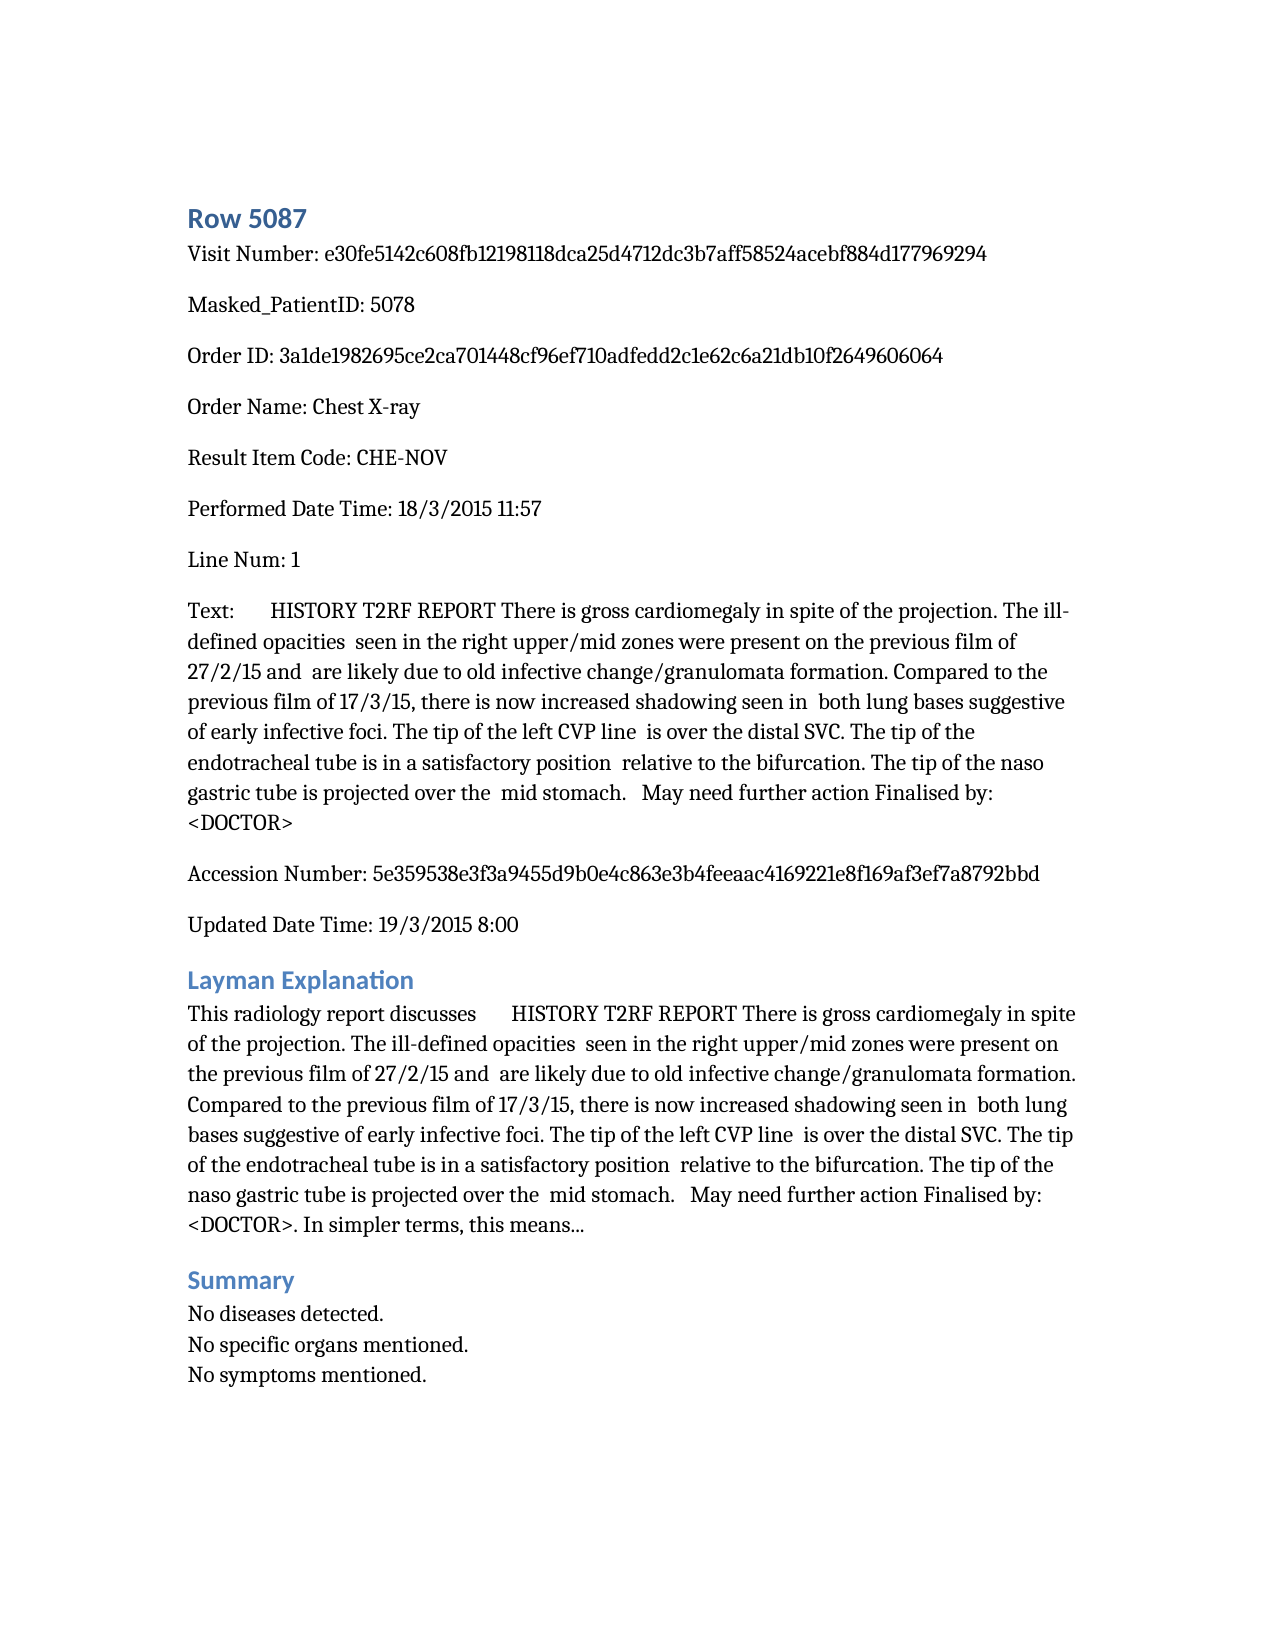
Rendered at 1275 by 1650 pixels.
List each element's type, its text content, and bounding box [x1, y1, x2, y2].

text Masked_PatientID: 5078 [187, 292, 1087, 318]
text Result Item Code: CHE-NOV [187, 445, 1087, 471]
text Order Name: Chest X-ray [187, 394, 1087, 420]
text Line Num: 1 [187, 547, 1087, 573]
text Text: HISTORY T2RF REPORT There is gross cardiomegaly in spite of the projection. The ill-defined opacities seen in the right upper/mid zones were present on the previous film of 27/2/15 and are likely due to old infective change/granulomata formation. Compared to the previous film of 17/3/15, there is now increased shadowing seen in both lung bases suggestive of early infective foci. The tip of the left CVP line is over the distal SVC. The tip of the endotracheal tube is in a satisfactory position relative to the bifurcation. The tip of the naso gastric tube is projected over the mid stomach. May need further action Finalised by: <DOCTOR> [187, 598, 1087, 836]
text Performed Date Time: 18/3/2015 11:57 [187, 496, 1087, 522]
text This radiology report discusses HISTORY T2RF REPORT There is gross cardiomegaly in spite of the projection. The ill-defined opacities seen in the right upper/mid zones were present on the previous film of 27/2/15 and are likely due to old infective change/granulomata formation. Compared to the previous film of 17/3/15, there is now increased shadowing seen in both lung bases suggestive of early infective foci. The tip of the left CVP line is over the distal SVC. The tip of the endotracheal tube is in a satisfactory position relative to the bifurcation. The tip of the naso gastric tube is projected over the mid stomach. May need further action Finalised by: <DOCTOR>. In simpler terms, this means... [187, 1001, 1087, 1238]
subtitle Row 5087 [187, 200, 1087, 236]
text Visit Number: e30fe5142c608fb12198118dca25d4712dc3b7aff58524acebf884d177969294 [187, 241, 1087, 267]
subtitle Layman Explanation [187, 963, 1087, 996]
text No diseases detected. No specific organs mentioned. No symptoms mentioned. [187, 1301, 1087, 1388]
text Accession Number: 5e359538e3f3a9455d9b0e4c863e3b4feeaac4169221e8f169af3ef7a8792bbd [187, 861, 1087, 887]
subtitle Summary [187, 1263, 1087, 1296]
text Updated Date Time: 19/3/2015 8:00 [187, 912, 1087, 938]
text Order ID: 3a1de1982695ce2ca701448cf96ef710adfedd2c1e62c6a21db10f2649606064 [187, 343, 1087, 369]
